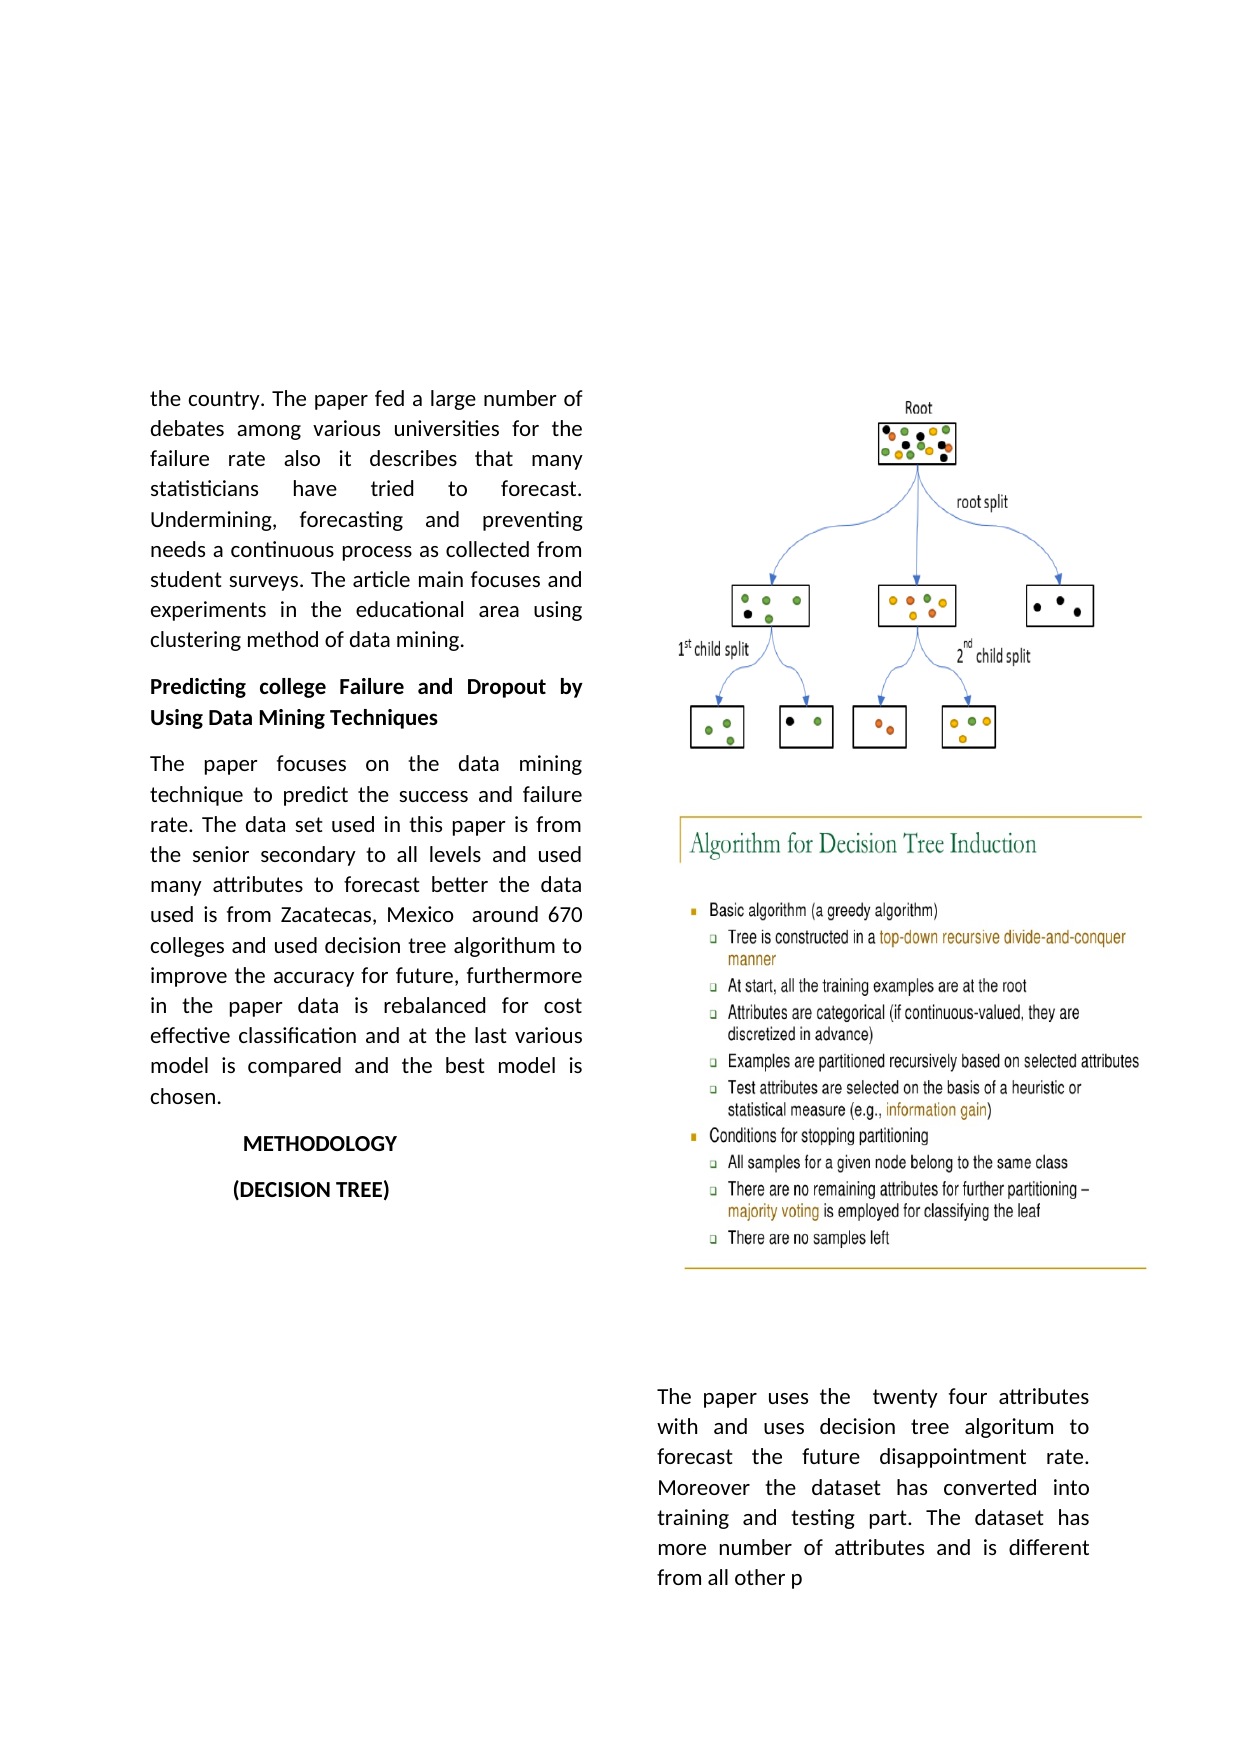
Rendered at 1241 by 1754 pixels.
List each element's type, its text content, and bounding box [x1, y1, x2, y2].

text the country. The paper fed a large number of debates among various universities for the failure rate also it describes that many statisticians have tried to forecast. Undermining, forecasting and preventing needs a continuous process as collected from student surveys. The article main focuses and experiments in the educational area using clustering method of data mining. [150, 384, 583, 654]
text (DECISION TREE) [150, 1176, 583, 1204]
picture [657, 787, 1156, 1270]
picture [657, 383, 1124, 769]
text The paper focuses on the data mining technique to predict the success and failure rate. The data set used in this paper is from the senior secondary to all levels and used many attributes to forecast better the data used is from Zacatecas, Mexico around 670 colleges and used decision tree algorithum to improve the accuracy for future, furthermore in the paper data is rebalanced for cost effective classification and at the last various model is compared and the best model is chosen. [150, 749, 583, 1110]
text The paper uses the twenty four attributes with and uses decision tree algoritum to forecast the future disappointment rate. Moreover the dataset has converted into training and testing part. The dataset has more number of attributes and is different from all other p [657, 1382, 1090, 1591]
text METHODOLOGY [150, 1129, 583, 1157]
text Predicting college Failure and Dropout by Using Data Mining Techniques [150, 672, 583, 731]
